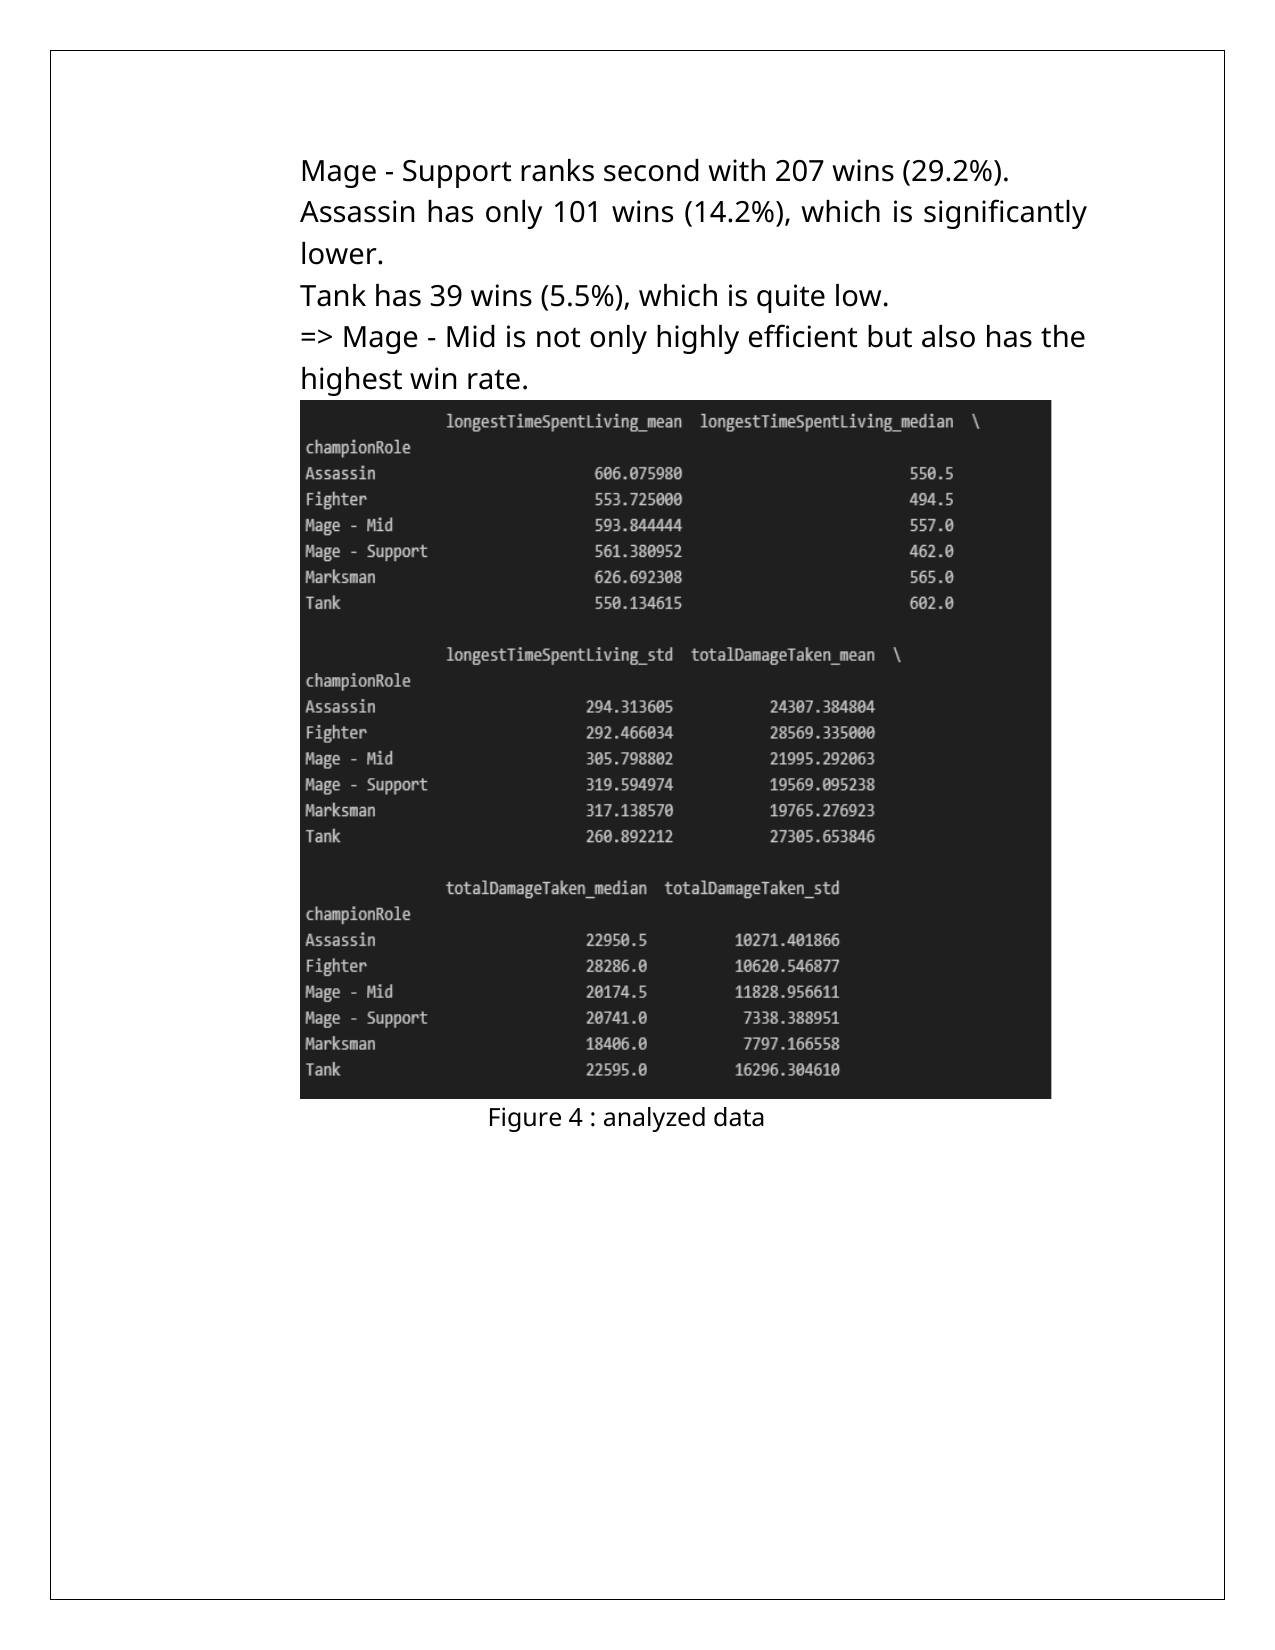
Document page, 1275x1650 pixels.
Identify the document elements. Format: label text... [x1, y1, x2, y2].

list Assassin has only 101 wins (14.2%), which is significantly lower. [300, 192, 1087, 273]
list Tank has 39 wins (5.5%), which is quite low. [300, 275, 1087, 315]
list Mage - Support ranks second with 207 wins (29.2%). [300, 150, 1087, 190]
list => Mage - Mid is not only highly efficient but also has the highest win rate. [300, 317, 1087, 398]
picture [300, 400, 1052, 1099]
list Figure 4 : analyzed data [300, 1100, 1087, 1134]
